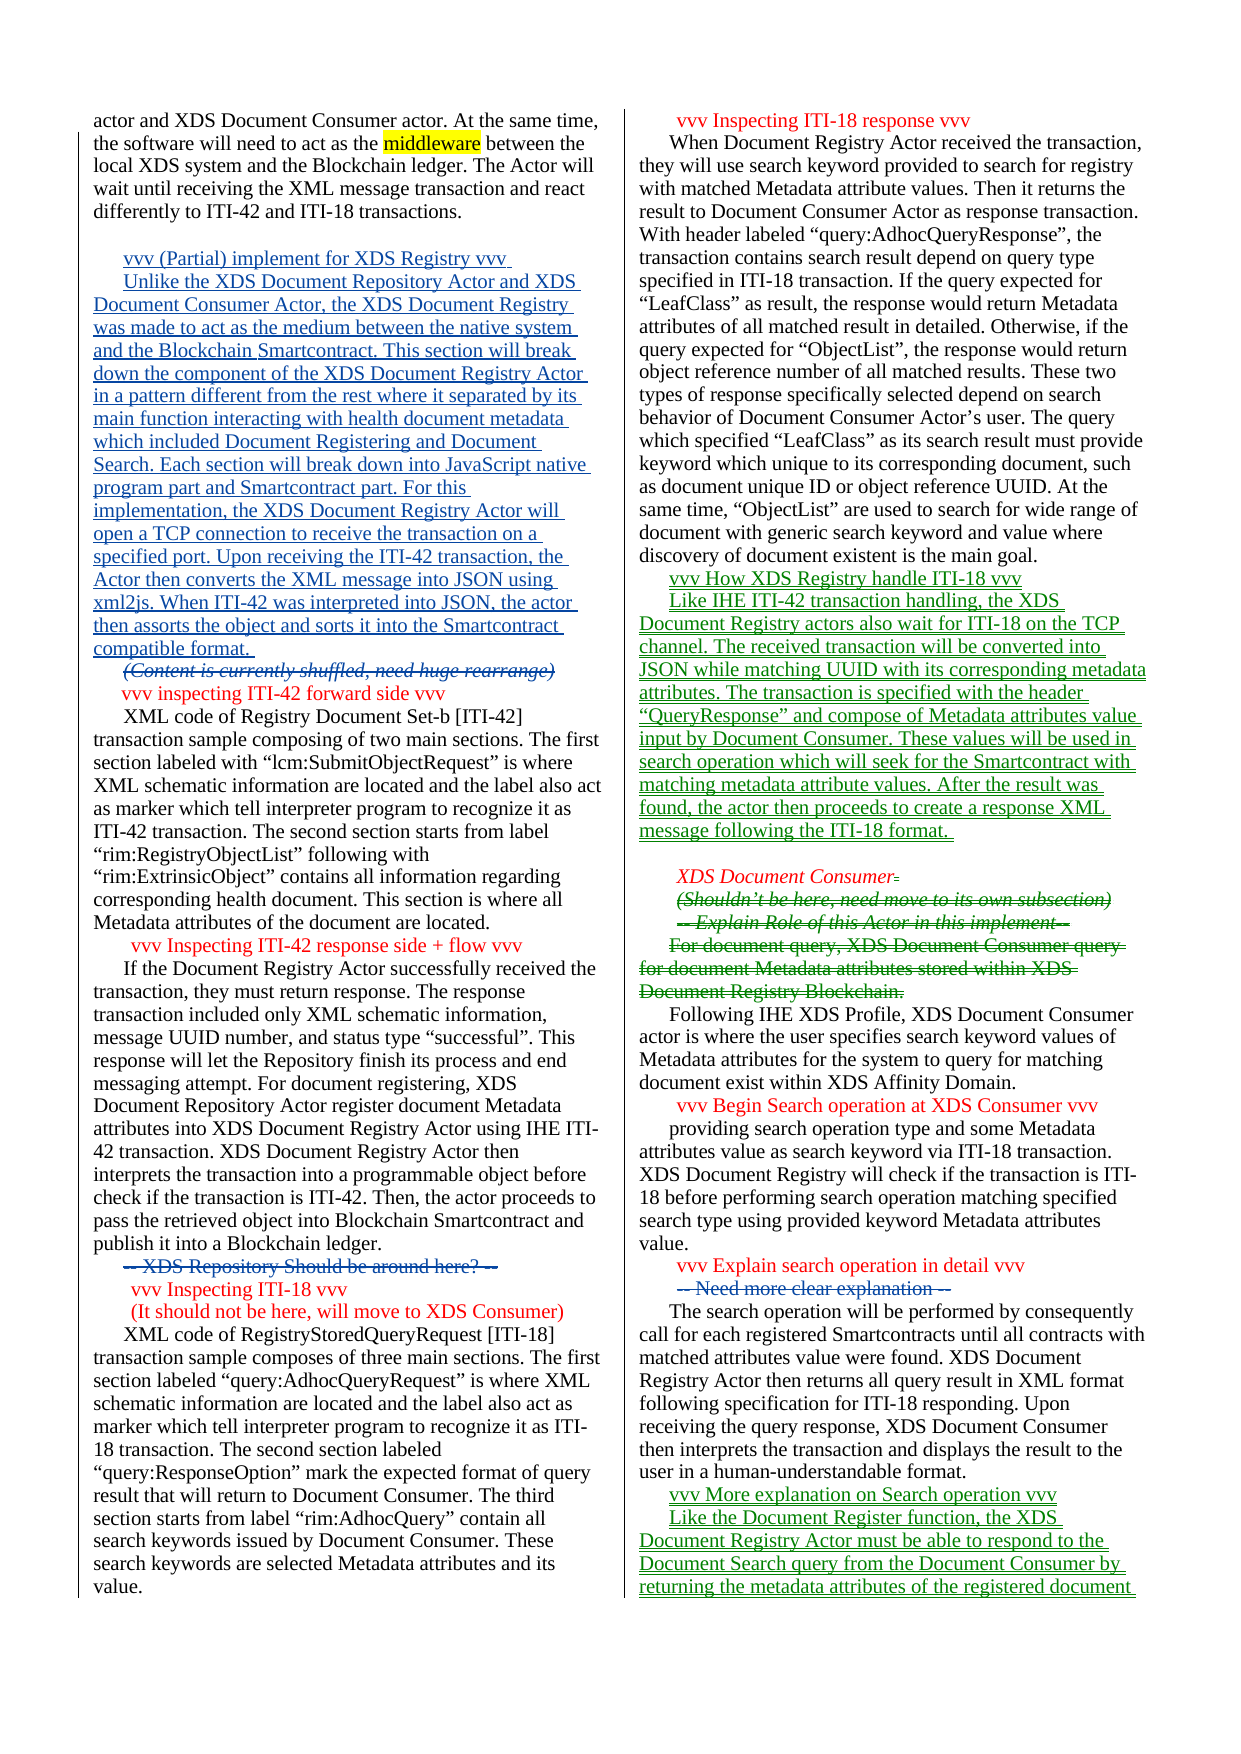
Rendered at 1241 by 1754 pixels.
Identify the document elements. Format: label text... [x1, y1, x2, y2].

text XML code of RegistryStoredQueryRequest [ITI-18] transaction sample composes of three main sections. The first section labeled “query:AdhocQueryRequest” is where XML schematic information are located and the label also act as marker which tell interpreter program to recognize it as ITI-18 transaction. The second section labeled “query:ResponseOption” mark the expected format of query result that will return to Document Consumer. The third section starts from label “rim:AdhocQuery” contain all search keywords issued by Document Consumer. These search keywords are selected Metadata attributes and its value. [93, 1323, 601, 1598]
text vvv Inspecting ITI-42 response side + flow vvv [93, 934, 601, 957]
text (It should not be here, will move to XDS Consumer) [93, 1301, 601, 1323]
text vvv Explain search operation in detail vvv [639, 1254, 1147, 1277]
text If the Document Registry Actor successfully received the transaction, they must return response. The response transaction included only XML schematic information, message UUID number, and status type “successful”. This response will let the Repository finish its process and end messaging attempt. For document registering, XDS Document Repository Actor register document Metadata attributes into XDS Document Registry Actor using IHE ITI-42 transaction. XDS Document Registry Actor then interprets the transaction into a programmable object before check if the transaction is ITI-42. Then, the actor proceeds to pass the retrieved object into Blockchain Smartcontract and publish it into a Blockchain ledger. [93, 957, 601, 1255]
text vvv Begin Search operation at XDS Consumer vvv [639, 1094, 1147, 1117]
text The search operation will be performed by consequently call for each registered Smartcontracts until all contracts with matched attributes value were found. XDS Document Registry Actor then returns all query result in XML format following specification for ITI-18 responding. Upon receiving the query response, XDS Document Consumer then interprets the transaction and displays the result to the user in a human-understandable format. [639, 1300, 1147, 1483]
text When Document Registry Actor received the transaction, they will use search keyword provided to search for registry with matched Metadata attribute values. Then it returns the result to Document Consumer Actor as response transaction. With header labeled “query:AdhocQueryResponse”, the transaction contains search result depend on query type specified in ITI-18 transaction. If the query expected for “LeafClass” as result, the response would return Metadata attributes of all matched result in detailed. Otherwise, if the query expected for “ObjectList”, the response would return object reference number of all matched results. These two types of response specifically selected depend on search behavior of Document Consumer Actor’s user. The query which specified “LeafClass” as its search result must provide keyword which unique to its corresponding document, such as document unique ID or object reference UUID. At the same time, “ObjectList” are used to search for wide range of document with generic search keyword and value where discovery of document existent is the main goal. [639, 132, 1147, 567]
text vvv Inspecting ITI-18 response vvv [639, 109, 1147, 132]
text vvv Inspecting ITI-18 vvv [93, 1278, 601, 1301]
text vvv inspecting ITI-42 forward side vvv [93, 682, 601, 705]
text providing search operation type and some Metadata attributes value as search keyword via ITI-18 transaction. XDS Document Registry will check if the transaction is ITI-18 before performing search operation matching specified search type using provided keyword Metadata attributes value. [639, 1117, 1147, 1254]
text XML code of Registry Document Set-b [ITI-42] transaction sample composing of two main sections. The first section labeled with “lcm:SubmitObjectRequest” is where XML schematic information are located and the label also act as marker which tell interpreter program to recognize it as ITI-42 transaction. The second section starts from label “rim:RegistryObjectList” following with “rim:ExtrinsicObject” contains all information regarding corresponding health document. This section is where all Metadata attributes of the document are located. [93, 705, 601, 934]
